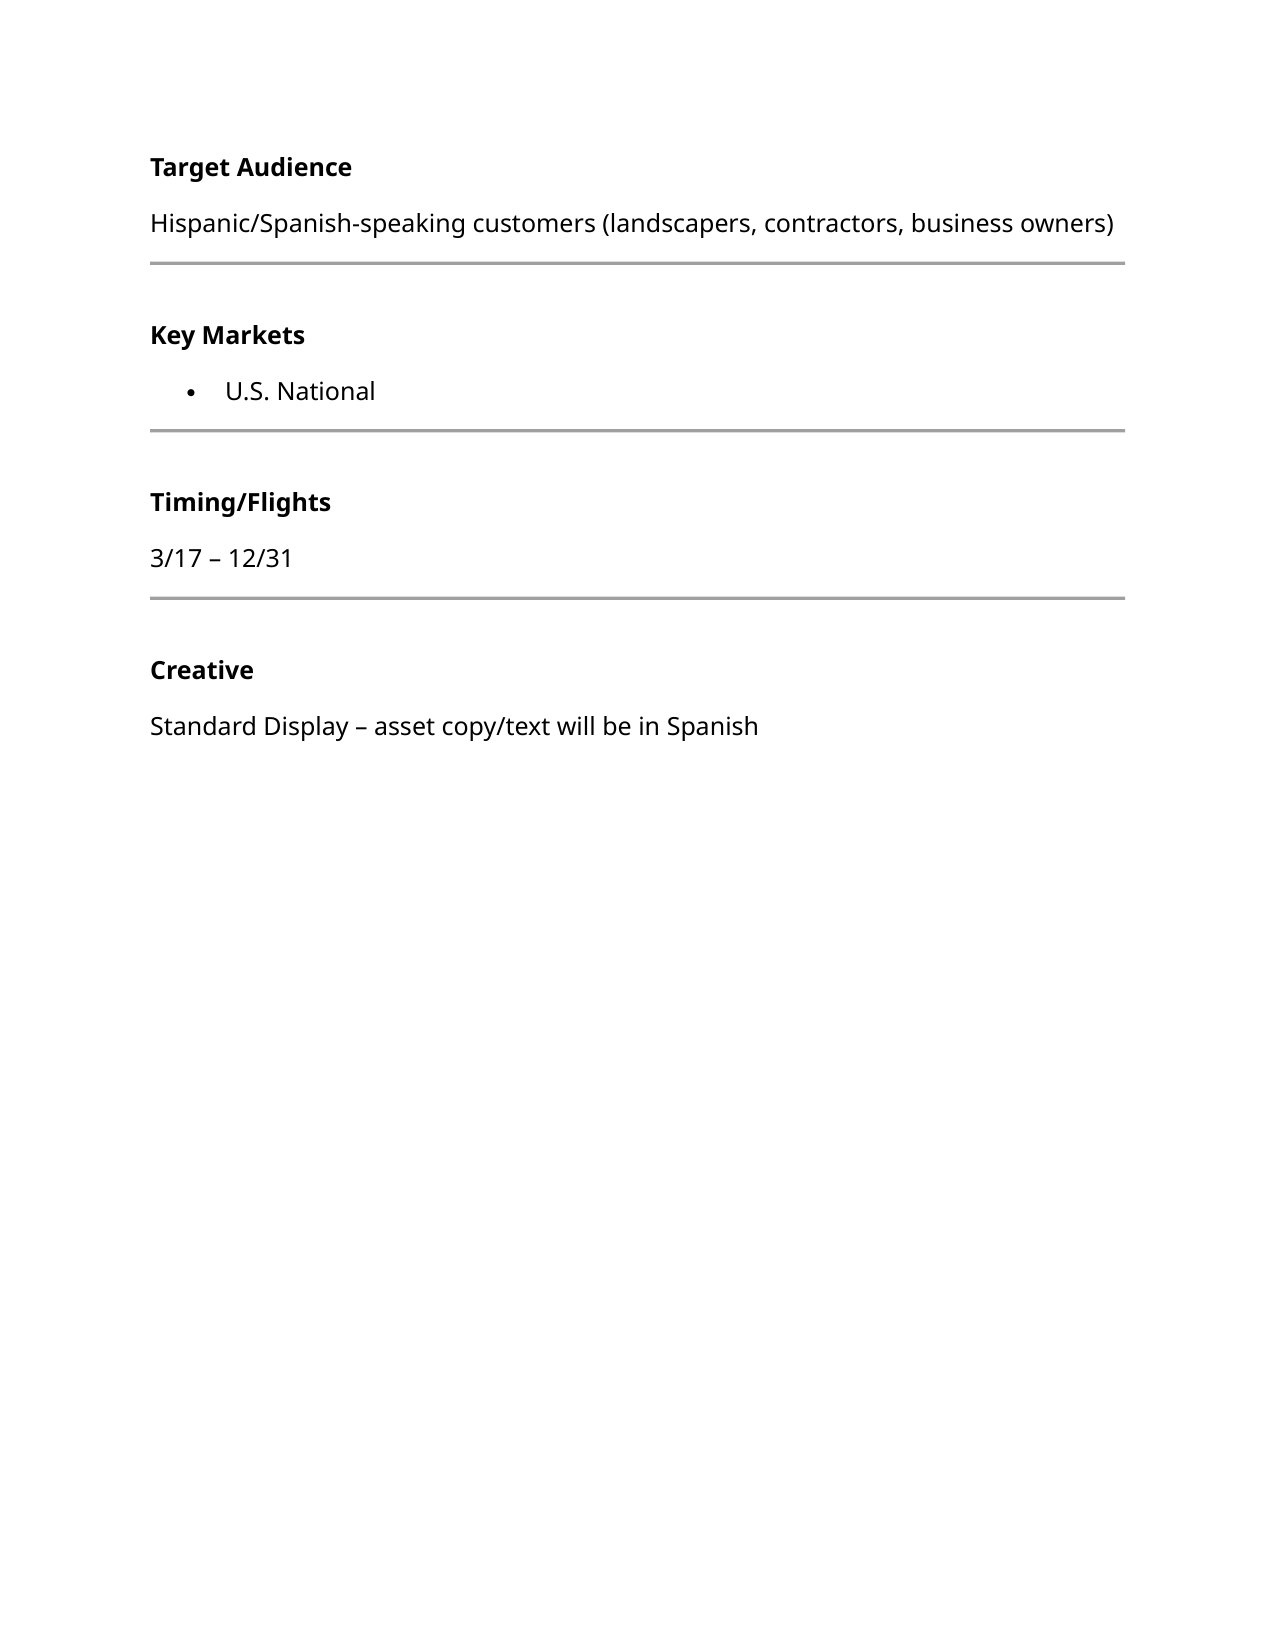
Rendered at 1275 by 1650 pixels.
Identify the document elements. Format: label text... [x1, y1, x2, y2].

text 3/17 – 12/31 [150, 541, 1125, 575]
text Timing/Flights [150, 485, 1125, 519]
text Hispanic/Spanish-speaking customers (landscapers, contractors, business owners) [150, 206, 1125, 240]
text Target Audience [150, 150, 1125, 184]
text Key Markets [150, 317, 1125, 352]
text Creative [150, 652, 1125, 687]
list U.S. National [187, 373, 1125, 407]
text Standard Display – asset copy/text will be in Spanish [150, 708, 1125, 742]
